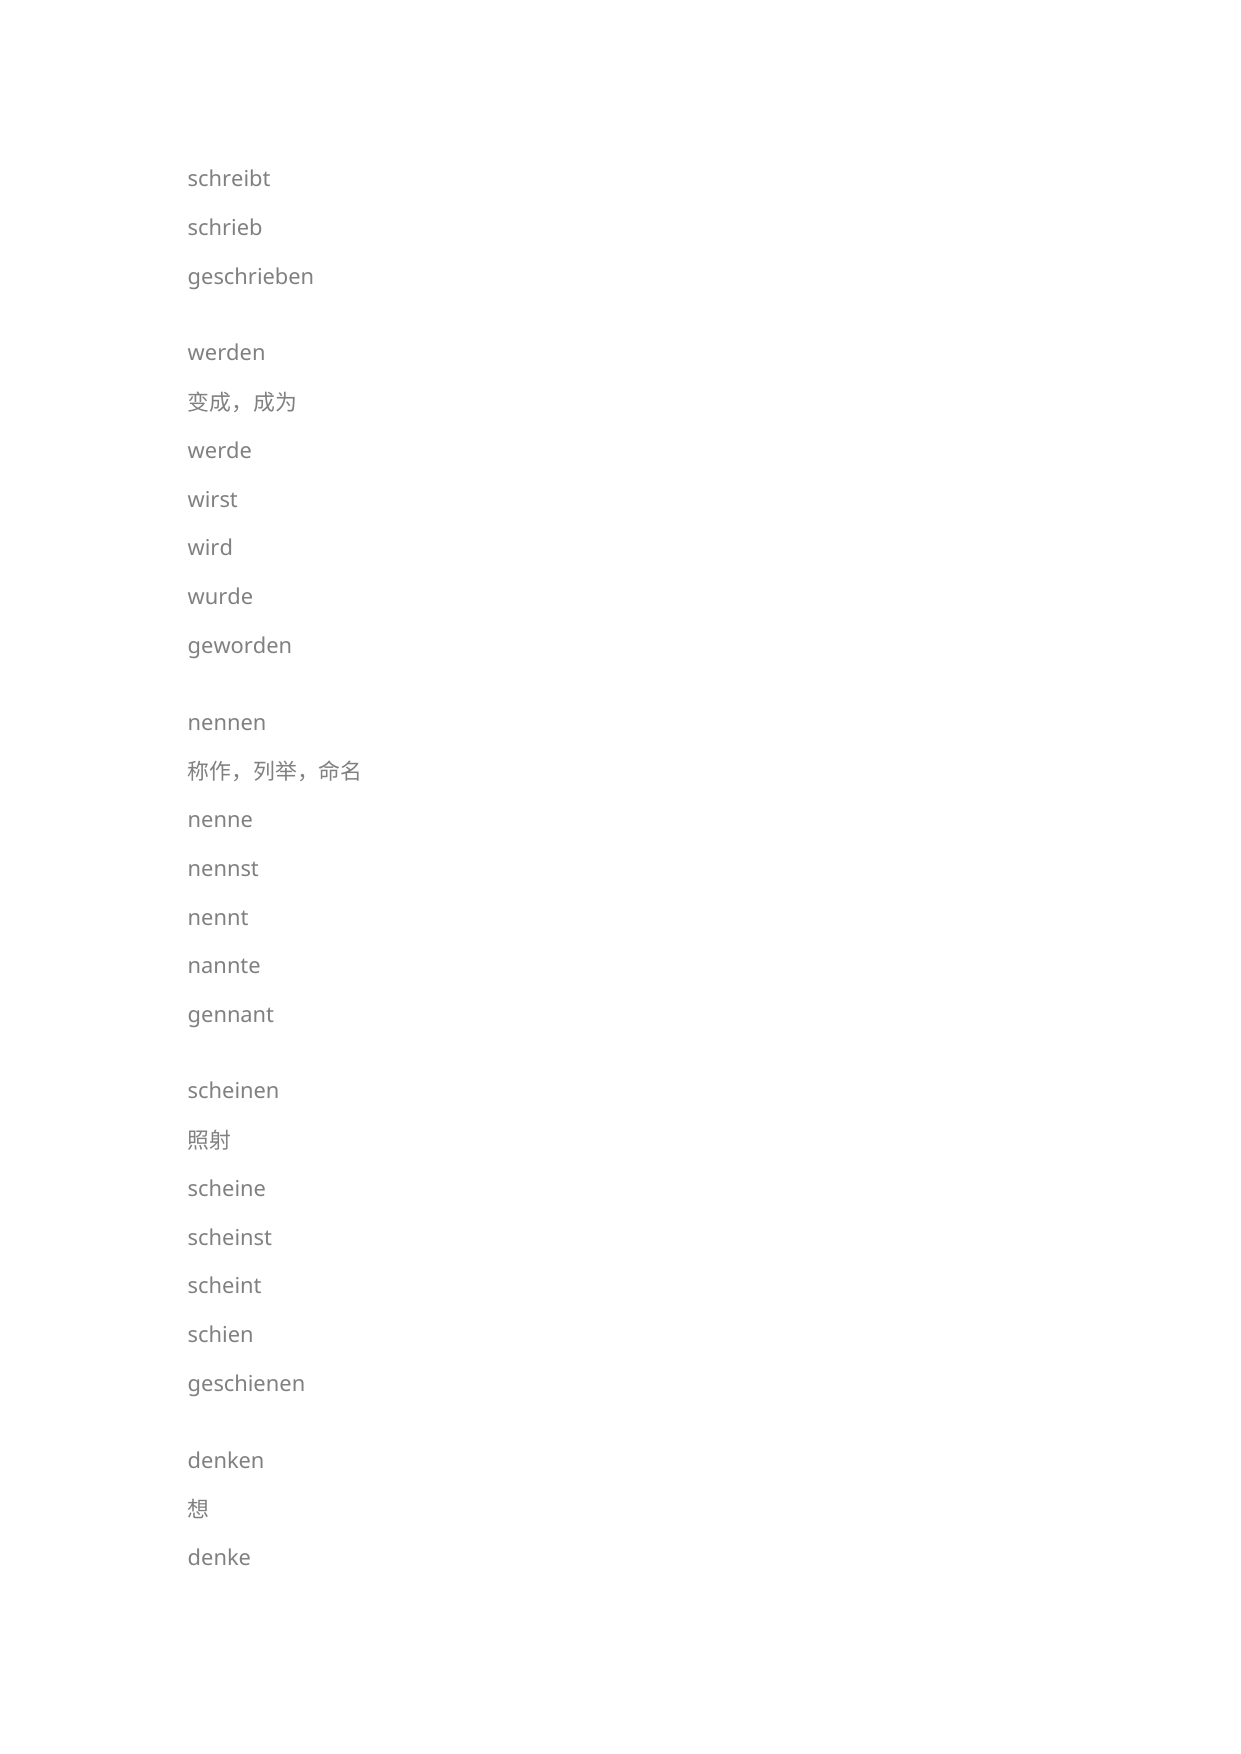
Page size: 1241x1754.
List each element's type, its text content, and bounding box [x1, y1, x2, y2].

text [187, 162, 1053, 292]
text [187, 1443, 1053, 1573]
text scheinen 照射 scheine scheinst scheint schien geschienen [187, 1074, 1053, 1399]
text werden 变成，成为 werde wirst wird wurde geworden [187, 336, 1053, 661]
text nennen 称作，列举，命名 nenne nennst nennt nannte gennant [187, 705, 1053, 1030]
